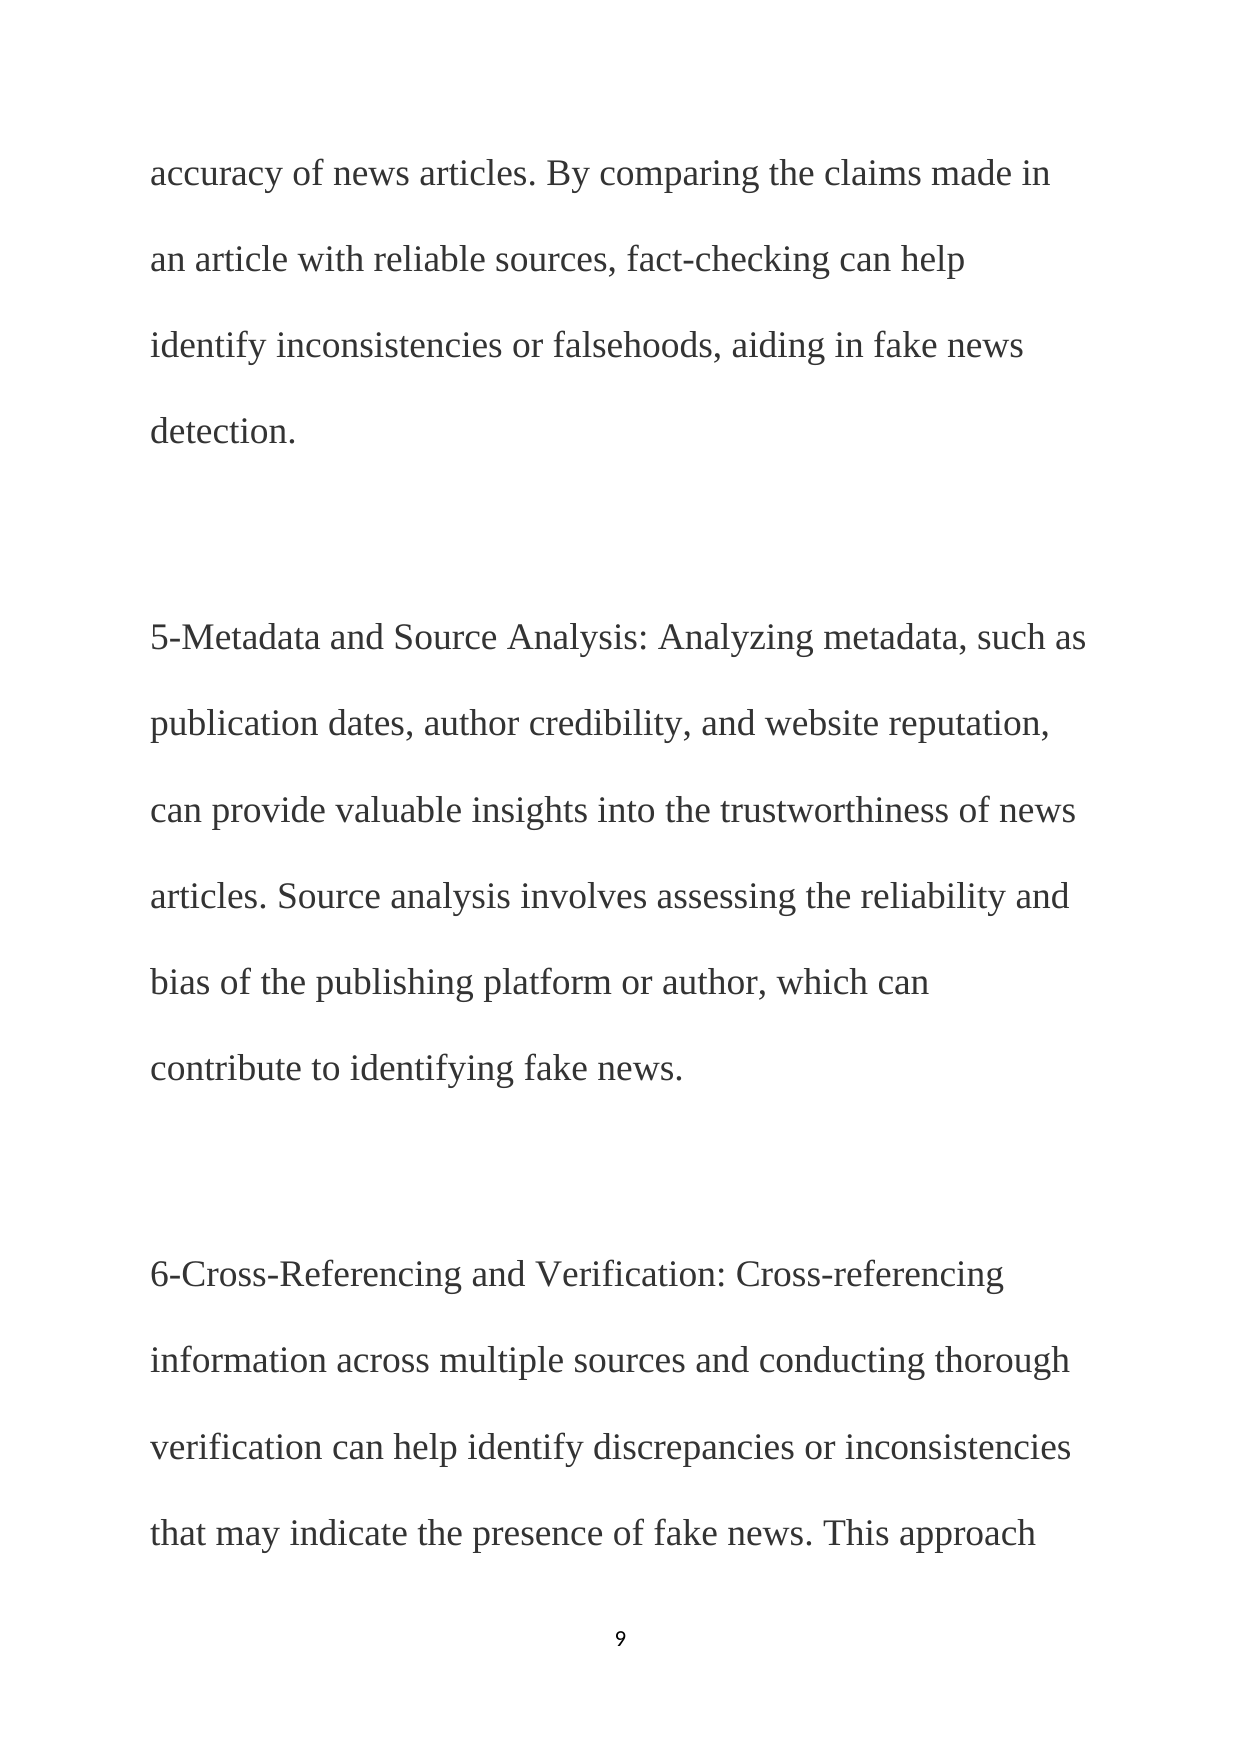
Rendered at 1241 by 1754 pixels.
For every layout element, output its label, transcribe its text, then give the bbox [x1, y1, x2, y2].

text 5-Metadata and Source Analysis: Analyzing metadata, such as publication dates, author credibility, and website reputation, can provide valuable insights into the trustworthiness of news articles. Source analysis involves assessing the reliability and bias of the publishing platform or author, which can contribute to identifying fake news. [150, 614, 1090, 1089]
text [150, 150, 1090, 452]
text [150, 1252, 1090, 1553]
